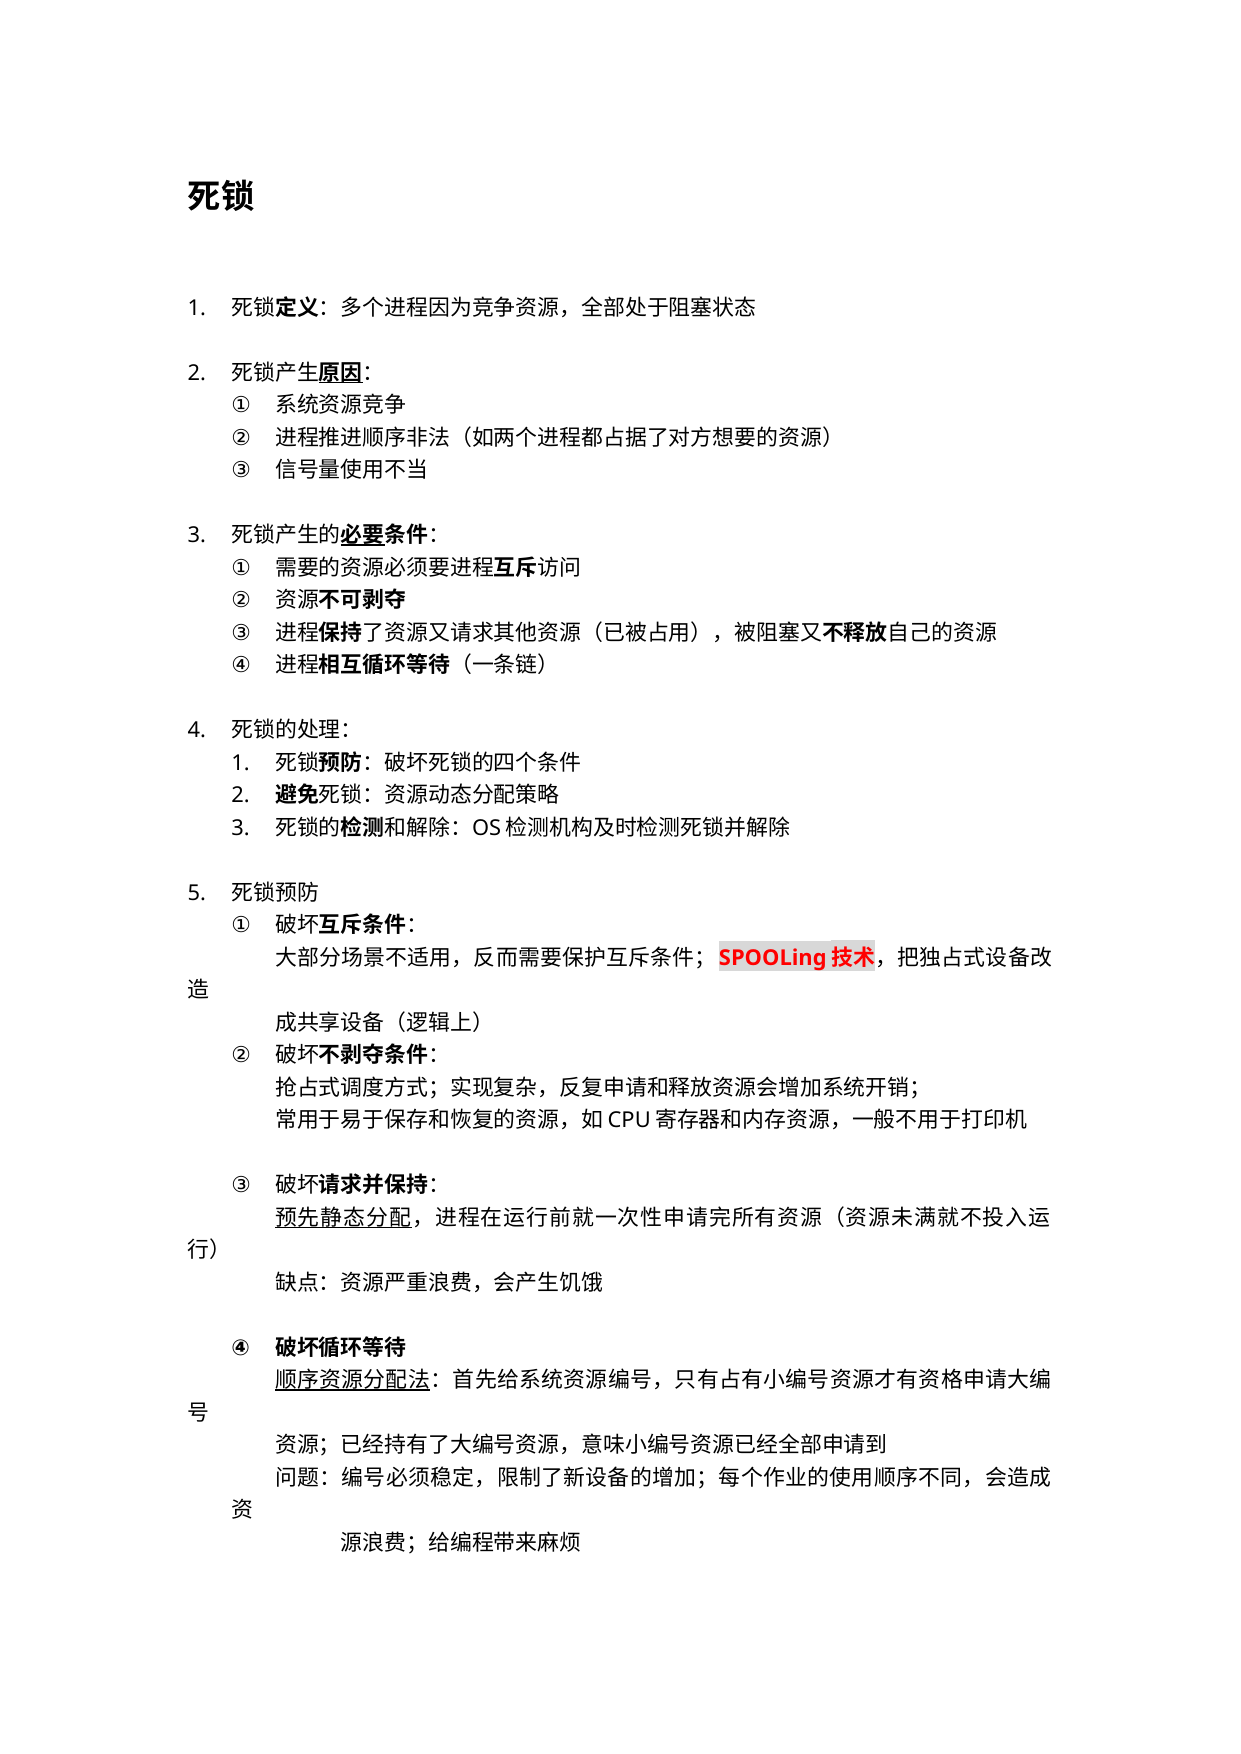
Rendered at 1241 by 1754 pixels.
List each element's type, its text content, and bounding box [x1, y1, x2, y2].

text 预先静态分配，进程在运行前就一次性申请完所有资源（资源未满就不投入运行） [187, 1199, 1053, 1264]
text 资源；已经持有了大编号资源，意味小编号资源已经全部申请到 [231, 1427, 1053, 1459]
text 顺序资源分配法：首先给系统资源编号，只有占有小编号资源才有资格申请大编号 [187, 1362, 1053, 1427]
text ② 资源不可剥夺 [187, 582, 1053, 614]
text 2. 死锁产生原因： [187, 354, 1053, 387]
text 1. 死锁定义：多个进程因为竞争资源，全部处于阻塞状态 [187, 289, 1053, 322]
text 5. 死锁预防 [187, 874, 1053, 907]
text 成共享设备（逻辑上） [187, 1004, 1053, 1037]
subtitle 死锁 [187, 162, 1053, 227]
text 缺点：资源严重浪费，会产生饥饿 [187, 1264, 1053, 1297]
text ④ 进程相互循环等待（一条链） [187, 647, 1053, 679]
text ② 进程推进顺序非法（如两个进程都占据了对方想要的资源） [187, 419, 1053, 452]
text 2. 避免死锁：资源动态分配策略 [187, 777, 1053, 809]
text 抢占式调度方式；实现复杂，反复申请和释放资源会增加系统开销； [187, 1069, 1053, 1102]
text ② 破坏不剥夺条件： [187, 1037, 1053, 1069]
text 常用于易于保存和恢复的资源，如CPU寄存器和内存资源，一般不用于打印机 [187, 1102, 1053, 1134]
text 3. 死锁的检测和解除：OS检测机构及时检测死锁并解除 [187, 809, 1053, 842]
text ① 破坏互斥条件： [187, 907, 1053, 939]
text 大部分场景不适用，反而需要保护互斥条件；SPOOLing技术，把独占式设备改造 [187, 939, 1053, 1004]
text ① 系统资源竞争 [187, 387, 1053, 419]
text 源浪费；给编程带来麻烦 [275, 1524, 1053, 1557]
text 4. 死锁的处理： [187, 712, 1053, 744]
text 问题：编号必须稳定，限制了新设备的增加；每个作业的使用顺序不同，会造成资 [231, 1459, 1053, 1524]
text ③ 进程保持了资源又请求其他资源（已被占用），被阻塞又不释放自己的资源 [187, 614, 1053, 647]
text 1. 死锁预防：破坏死锁的四个条件 [187, 744, 1053, 777]
text 3. 死锁产生的必要条件： [187, 517, 1053, 549]
text ③ 破坏请求并保持： [187, 1167, 1053, 1199]
text ③ 信号量使用不当 [187, 452, 1053, 484]
text ④ 破坏循环等待 [187, 1329, 1053, 1362]
text ① 需要的资源必须要进程互斥访问 [187, 549, 1053, 582]
